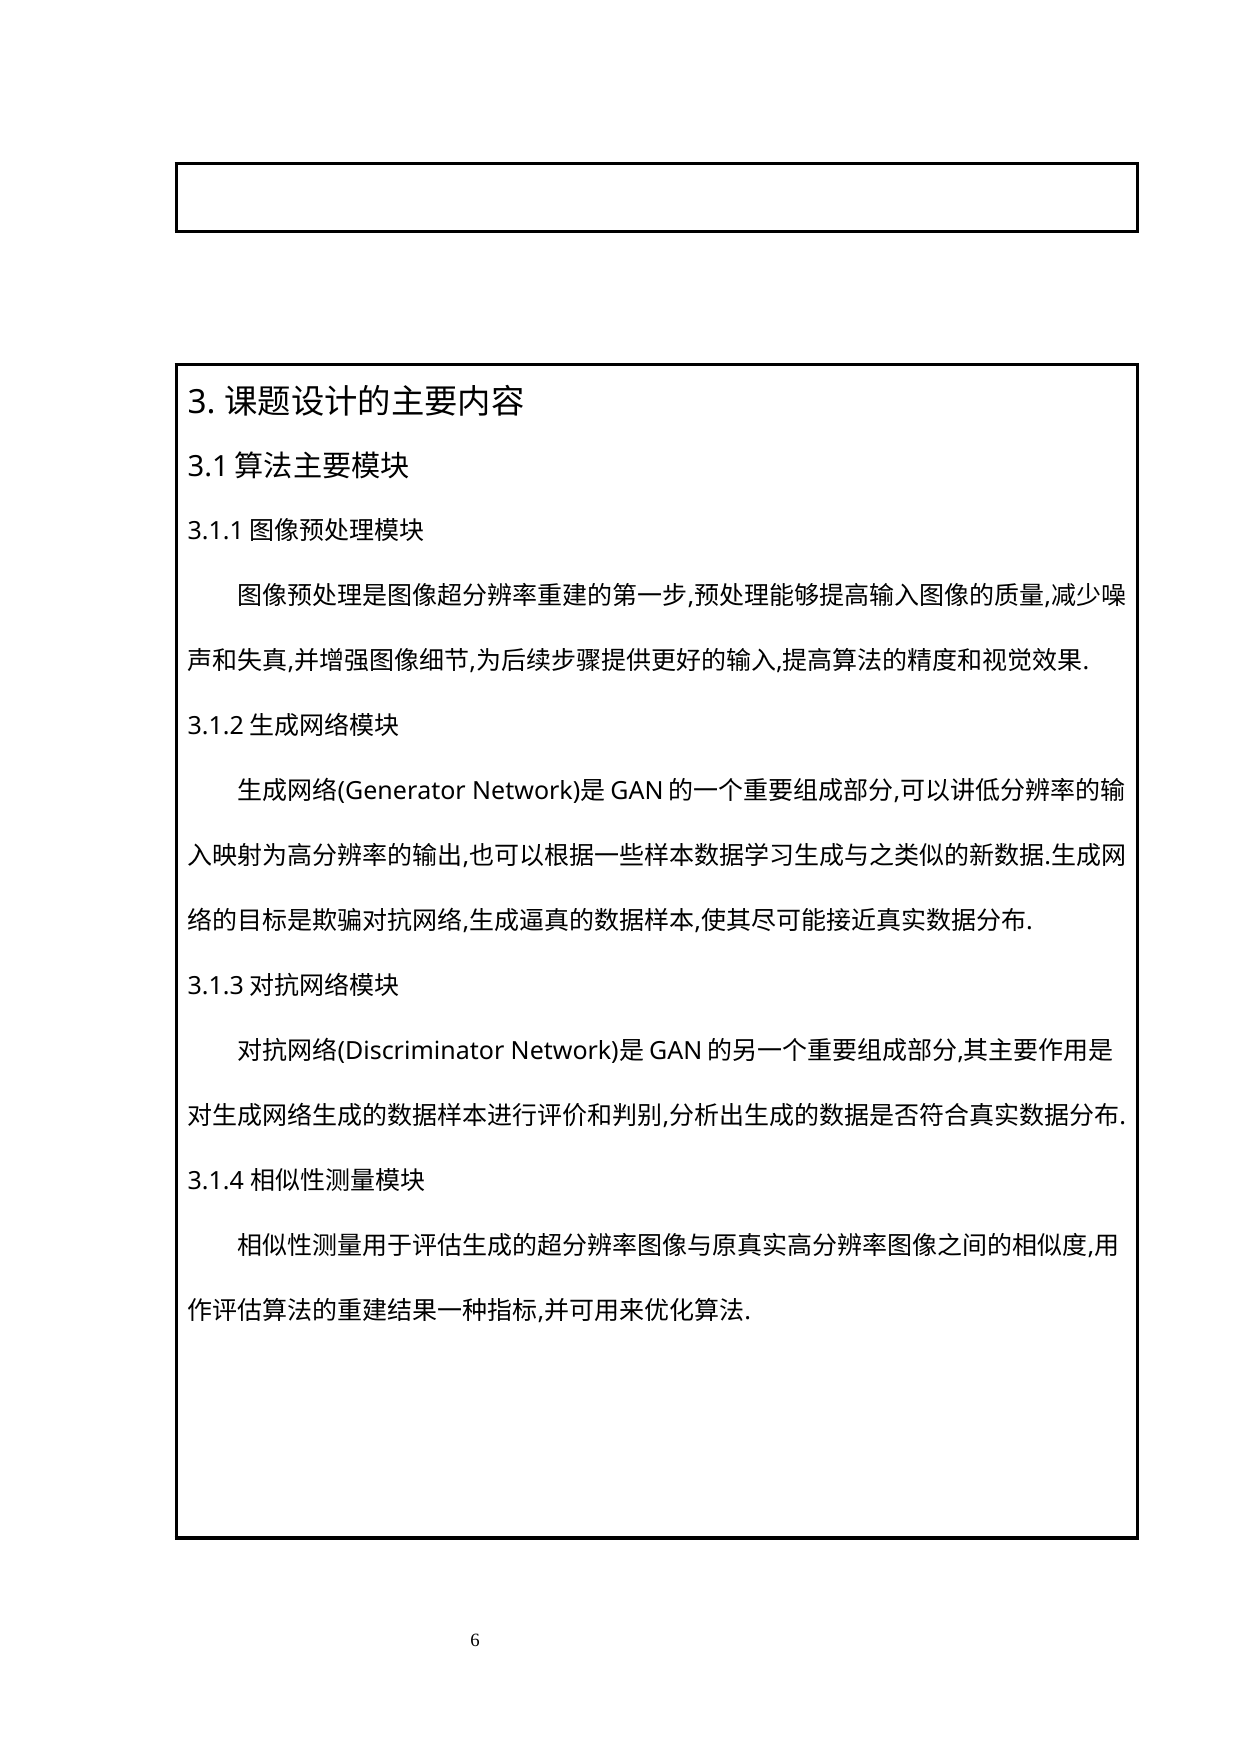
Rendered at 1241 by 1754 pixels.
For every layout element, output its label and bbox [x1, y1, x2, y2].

table_header [178, 366, 1136, 1536]
table_header [178, 165, 1136, 230]
